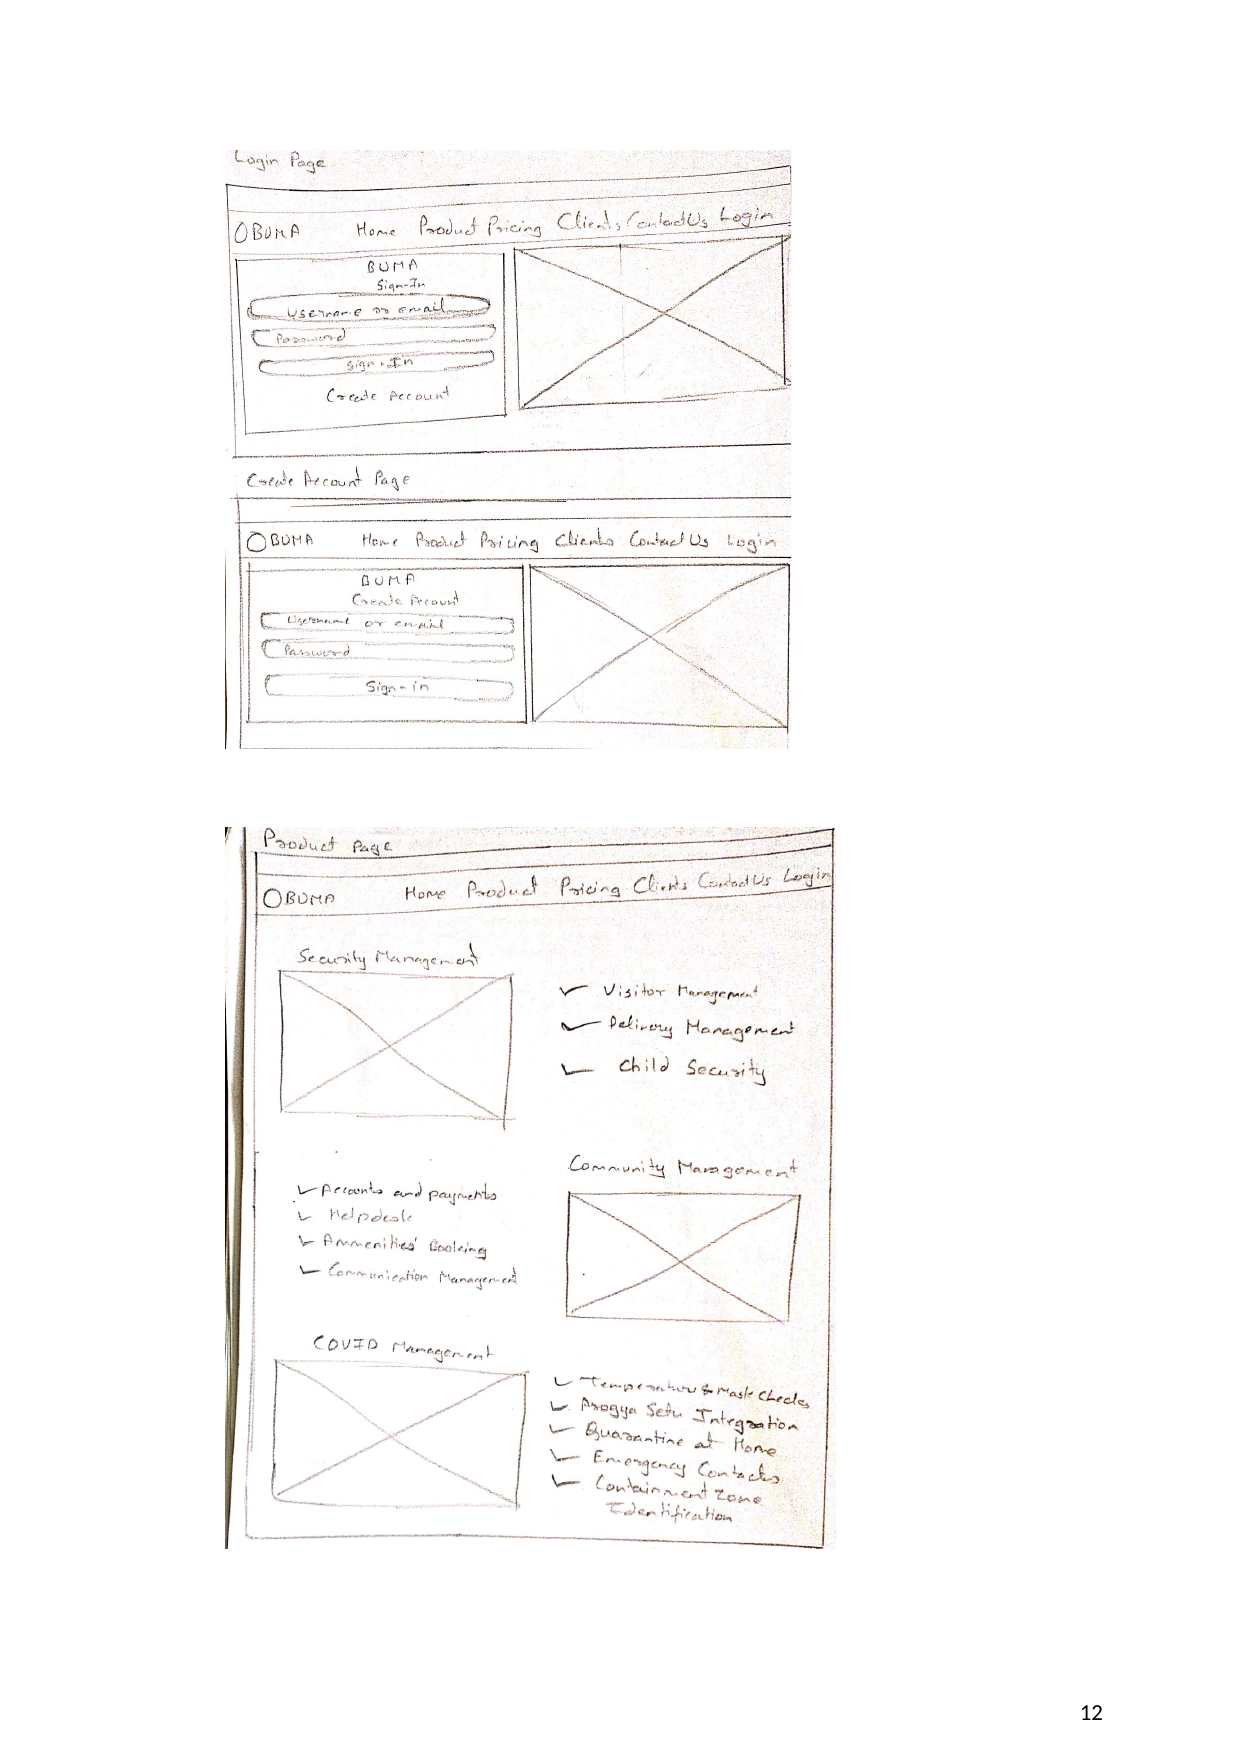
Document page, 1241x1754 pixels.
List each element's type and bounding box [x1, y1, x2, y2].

picture [225, 827, 836, 1549]
picture [225, 150, 792, 749]
